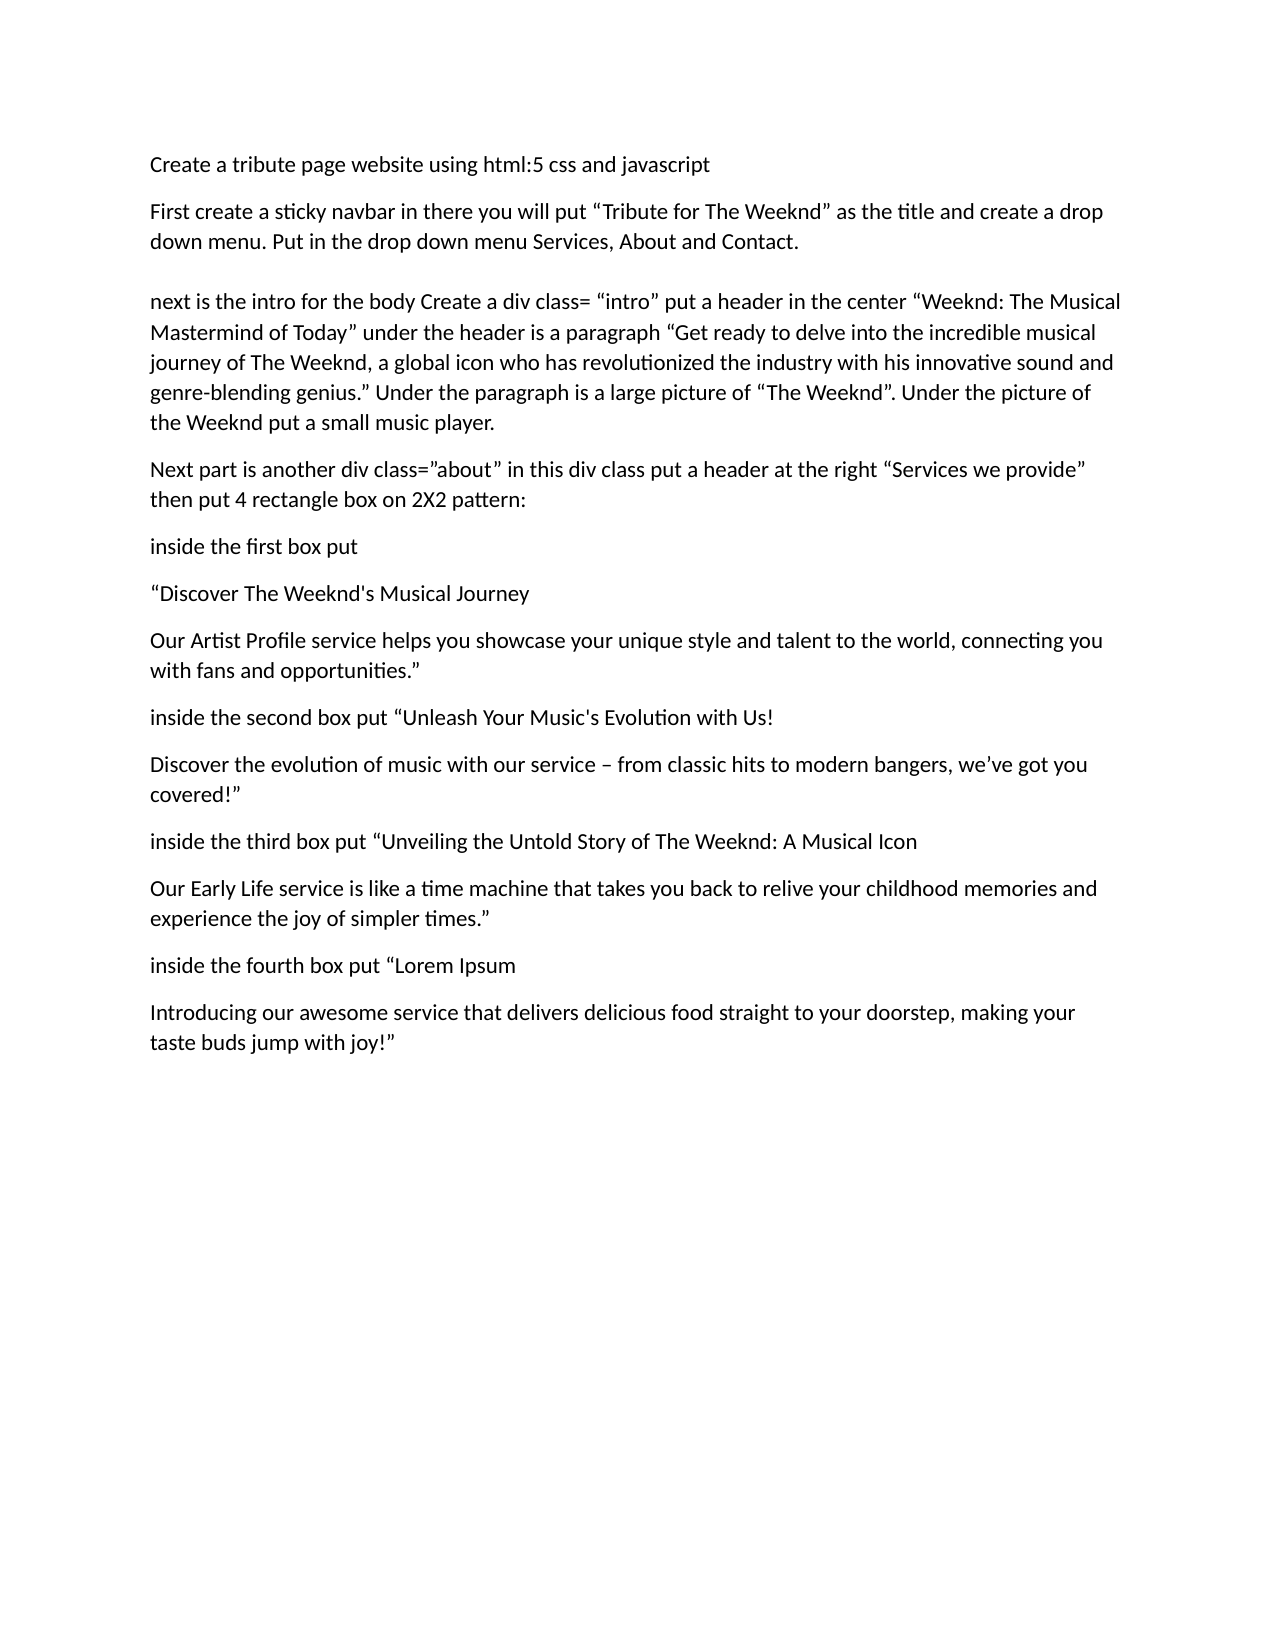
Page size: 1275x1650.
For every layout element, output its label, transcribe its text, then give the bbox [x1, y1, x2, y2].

text Create a tribute page website using html:5 css and javascript [150, 150, 1125, 178]
text Our Early Life service is like a time machine that takes you back to relive your childhood memories and experience the joy of simpler times.” [150, 874, 1125, 932]
text “Discover The Weeknd's Musical Journey [150, 579, 1125, 607]
text inside the fourth box put “Lorem Ipsum [150, 951, 1125, 979]
text inside the second box put “Unleash Your Music's Evolution with Us! [150, 703, 1125, 731]
text Our Artist Profile service helps you showcase your unique style and talent to the world, connecting you with fans and opportunities.” [150, 626, 1125, 684]
text Next part is another div class=”about” in this div class put a header at the right “Services we provide” then put 4 rectangle box on 2X2 pattern: [150, 455, 1125, 513]
text Introducing our awesome service that delivers delicious food straight to your doorstep, making your taste buds jump with joy!” [150, 998, 1125, 1056]
text inside the first box put [150, 532, 1125, 560]
text First create a sticky navbar in there you will put “Tribute for The Weeknd” as the title and create a drop down menu. Put in the drop down menu Services, About and Contact. next is the intro for the body Create a div class= “intro” put a header in the center “Weeknd: The Musical Mastermind of Today” under the header is a paragraph “Get ready to delve into the incredible musical journey of The Weeknd, a global icon who has revolutionized the industry with his innovative sound and genre-blending genius.” Under the paragraph is a large picture of “The Weeknd”. Under the picture of the Weeknd put a small music player. [150, 197, 1125, 436]
text Discover the evolution of music with our service – from classic hits to modern bangers, we’ve got you covered!” [150, 750, 1125, 808]
text inside the third box put “Unveiling the Untold Story of The Weeknd: A Musical Icon [150, 827, 1125, 855]
